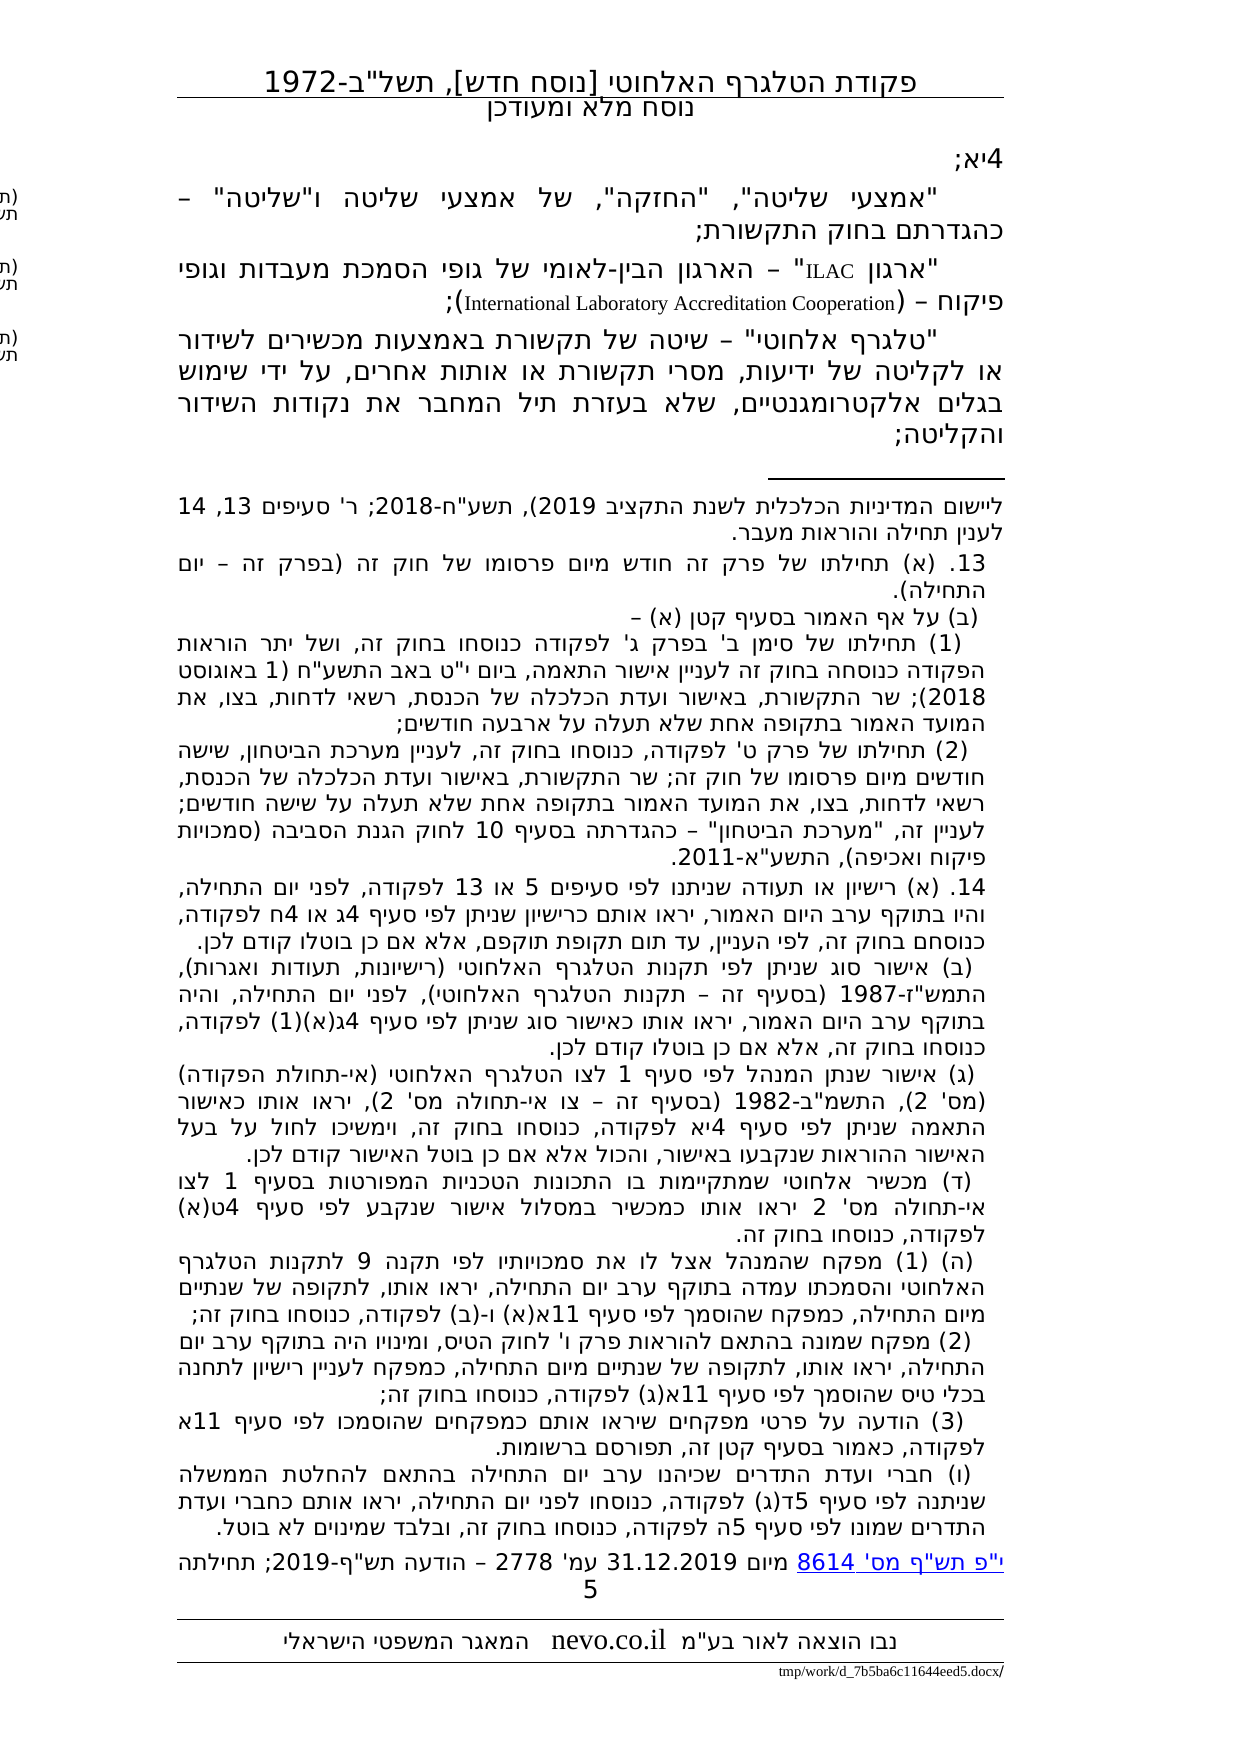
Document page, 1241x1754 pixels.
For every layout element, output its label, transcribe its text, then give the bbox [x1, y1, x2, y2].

text "אמצעי שליטה", "החזקה", של אמצעי שליטה ו"שליטה" – כהגדרתם בחוק התקשורת; [177, 183, 1004, 246]
text "אישור התאמה מאת המנהל" – אישור התאמה שניתן לפי סעיף 4יא; [177, 144, 1004, 175]
text "ארגון ILAC" – הארגון הבין-לאומי של גופי הסמכת מעבדות וגופי פיקוח – (International Laboratory Accreditation Cooperation); [177, 253, 1004, 316]
text "טלגרף אלחוטי" – שיטה של תקשורת באמצעות מכשירים לשידור או לקליטה של ידיעות, מסרי תקשורת או אותות אחרים, על ידי שימוש בגלים אלקטרומגנטיים, שלא בעזרת תיל המחבר את נקודות השידור והקליטה; [177, 324, 1004, 450]
